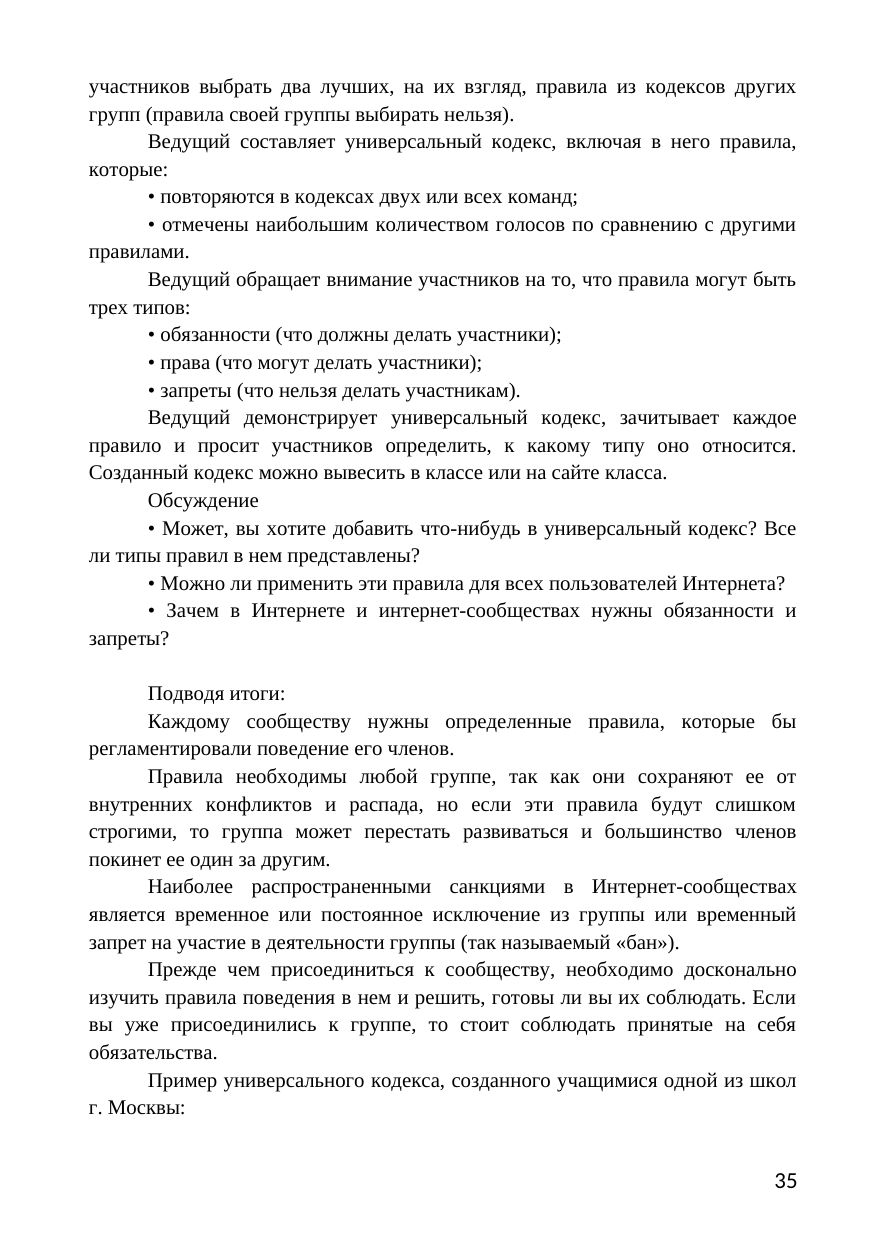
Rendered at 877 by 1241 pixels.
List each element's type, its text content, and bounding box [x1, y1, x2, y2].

text • права (что могут делать участники); [89, 350, 797, 374]
text Пример универсального кодекса, созданного учащимися одной из школ г. Москвы: [89, 1068, 797, 1119]
text • Можно ли применить эти правила для всех пользователей Интернета? [89, 571, 797, 595]
text Ведущий обращает внимание участников на то, что правила могут быть трех типов: [89, 267, 797, 319]
text • повторяются в кодексах двух или всех команд; [89, 184, 797, 208]
text • Может, вы хотите добавить что-нибудь в универсальный кодекс? Все ли типы правил в нем представлены? [89, 516, 797, 567]
text • запреты (что нельзя делать участникам). [89, 377, 797, 402]
text • отмечены наибольшим количеством голосов по сравнению с другими правилами. [89, 212, 797, 263]
text Ведущий составляет универсальный кодекс, включая в него правила, которые: [89, 129, 797, 181]
text Прежде чем присоединиться к сообществу, необходимо досконально изучить правила поведения в нем и решить, готовы ли вы их соблюдать. Если вы уже присоединились к группе, то стоит соблюдать принятые на себя обязательства. [89, 957, 797, 1064]
text Ведущий демонстрирует универсальный кодекс, зачитывает каждое правило и просит участников определить, к какому типу оно относится. Созданный кодекс можно вывесить в классе или на сайте класса. [89, 405, 797, 484]
text • Зачем в Интернете и интернет-сообществах нужны обязанности и запреты? [89, 598, 797, 650]
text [89, 74, 797, 126]
text Обсуждение [89, 488, 797, 512]
text Подводя итоги: [89, 681, 797, 705]
text • обязанности (что должны делать участники); [89, 322, 797, 346]
text Наиболее распространенными санкциями в Интернет-сообществах является временное или постоянное исключение из группы или временный запрет на участие в деятельности группы (так называемый «бан»). [89, 874, 797, 954]
text Правила необходимы любой группе, так как они сохраняют ее от внутренних конфликтов и распада, но если эти правила будут слишком строгими, то группа может перестать развиваться и большинство членов покинет ее один за другим. [89, 764, 797, 871]
text Каждому сообществу нужны определенные правила, которые бы регламентировали поведение его членов. [89, 709, 797, 760]
